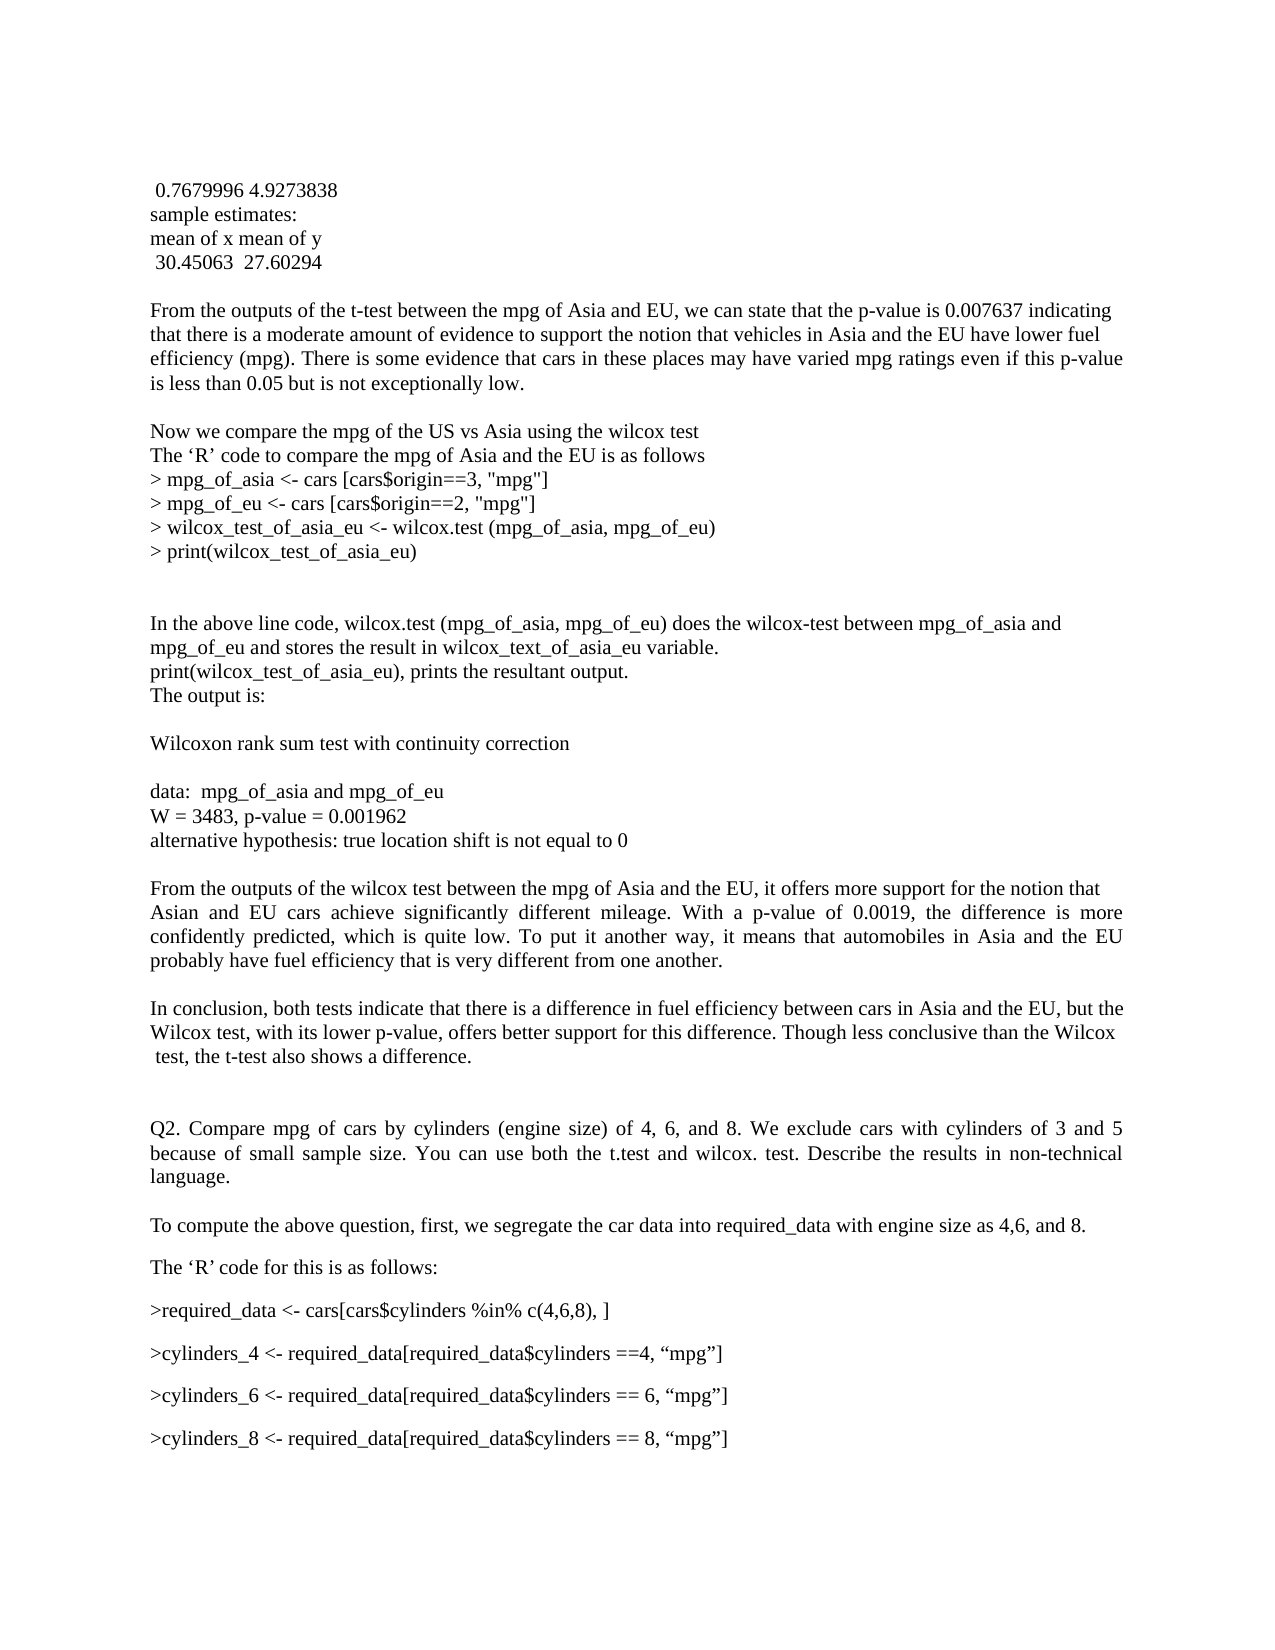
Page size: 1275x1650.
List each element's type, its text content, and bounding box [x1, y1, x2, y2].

text >cylinders_4 <- required_data[required_data$cylinders ==4, “mpg”] [150, 1340, 1125, 1364]
text data: mpg_of_asia and mpg_of_eu [150, 779, 1125, 803]
text Wilcoxon rank sum test with continuity correction [150, 731, 1125, 755]
text To compute the above question, first, we segregate the car data into required_data with engine size as 4,6, and 8. [150, 1213, 1125, 1237]
text In conclusion, both tests indicate that there is a difference in fuel efficiency between cars in Asia and the EU, but the Wilcox test, with its lower p-value, offers better support for this difference. Though less conclusive than the Wilcox [150, 996, 1125, 1044]
text Asian and EU cars achieve significantly different mileage. With a p-value of 0.0019, the difference is more confidently predicted, which is quite low. To put it another way, it means that automobiles in Asia and the EU probably have fuel efficiency that is very different from one another. [150, 900, 1125, 972]
text The ‘R’ code to compare the mpg of Asia and the EU is as follows [150, 443, 1125, 467]
text From the outputs of the t-test between the mpg of Asia and EU, we can state that the p-value is 0.007637 indicating [150, 298, 1125, 322]
text that there is a moderate amount of evidence to support the notion that vehicles in Asia and the EU have lower fuel [150, 322, 1125, 346]
text In the above line code, wilcox.test (mpg_of_asia, mpg_of_eu) does the wilcox-test between mpg_of_asia and [150, 611, 1125, 635]
text sample estimates: [150, 202, 1125, 226]
text The output is: [150, 683, 1125, 707]
text test, the t-test also shows a difference. [150, 1044, 1125, 1068]
text print(wilcox_test_of_asia_eu), prints the resultant output. [150, 659, 1125, 683]
text >cylinders_6 <- required_data[required_data$cylinders == 6, “mpg”] [150, 1383, 1125, 1407]
text W = 3483, p-value = 0.001962 [150, 803, 1125, 828]
text efficiency (mpg). There is some evidence that cars in these places may have varied mpg ratings even if this p-value is less than 0.05 but is not exceptionally low. [150, 346, 1125, 394]
text Now we compare the mpg of the US vs Asia using the wilcox test [150, 418, 1125, 443]
text 0.7679996 4.9273838 [150, 178, 1125, 202]
text Q2. Compare mpg of cars by cylinders (engine size) of 4, 6, and 8. We exclude cars with cylinders of 3 and 5 because of small sample size. You can use both the t.test and wilcox. test. Describe the results in non-technical language. [150, 1116, 1125, 1188]
text > mpg_of_asia <- cars [cars$origin==3, "mpg"] [150, 467, 1125, 491]
text >required_data <- cars[cars$cylinders %in% c(4,6,8), ] [150, 1298, 1125, 1322]
text >cylinders_8 <- required_data[required_data$cylinders == 8, “mpg”] [150, 1426, 1125, 1450]
text The ‘R’ code for this is as follows: [150, 1255, 1125, 1279]
text > print(wilcox_test_of_asia_eu) [150, 539, 1125, 563]
text > mpg_of_eu <- cars [cars$origin==2, "mpg"] [150, 491, 1125, 515]
text From the outputs of the wilcox test between the mpg of Asia and the EU, it offers more support for the notion that [150, 876, 1125, 900]
text 30.45063 27.60294 [150, 250, 1125, 274]
text mean of x mean of y [150, 226, 1125, 250]
text > wilcox_test_of_asia_eu <- wilcox.test (mpg_of_asia, mpg_of_eu) [150, 515, 1125, 539]
text alternative hypothesis: true location shift is not equal to 0 [150, 828, 1125, 852]
text mpg_of_eu and stores the result in wilcox_text_of_asia_eu variable. [150, 635, 1125, 659]
